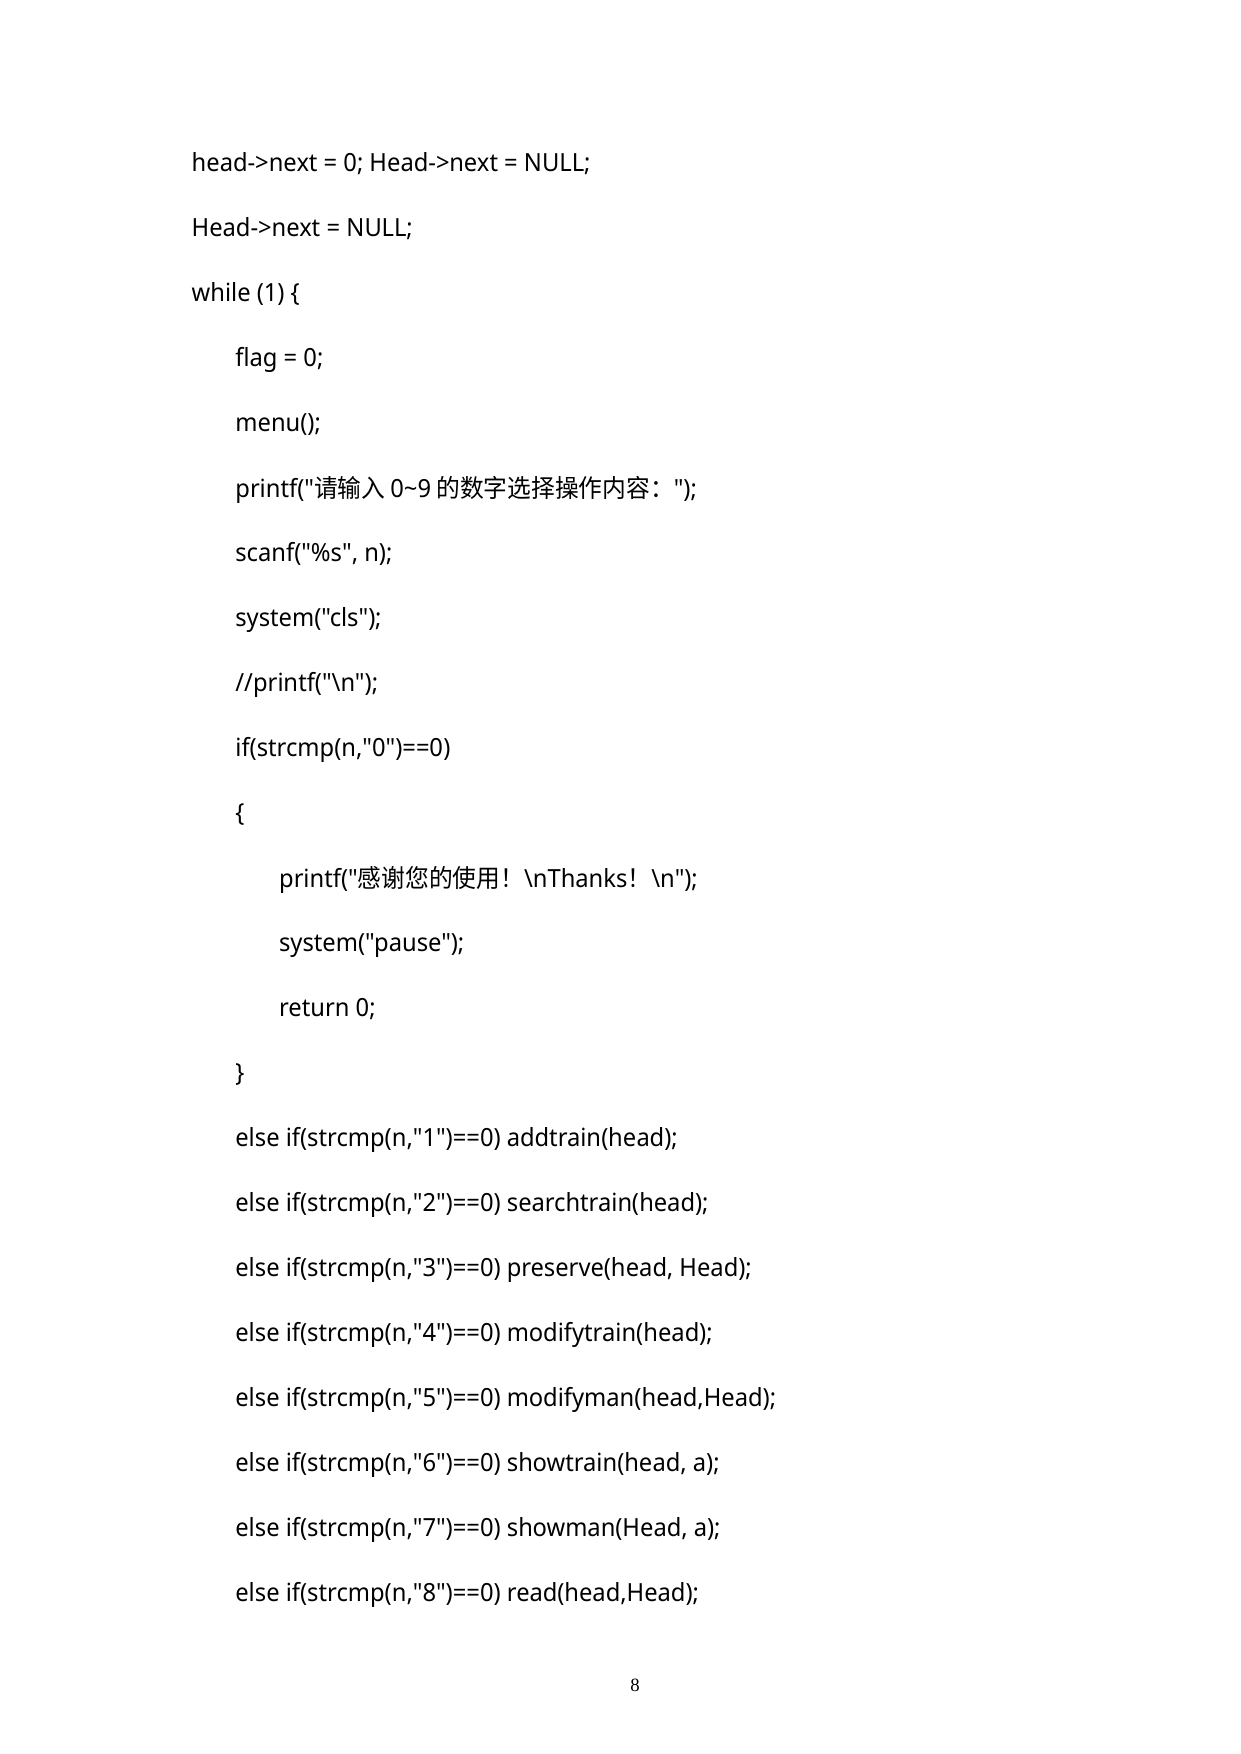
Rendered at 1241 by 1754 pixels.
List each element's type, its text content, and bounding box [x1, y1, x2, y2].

text else if(strcmp(n,"4")==0) modifytrain(head); [148, 1299, 1122, 1364]
text if(strcmp(n,"0")==0) [148, 714, 1122, 779]
text system("cls"); [148, 584, 1122, 649]
text //printf("\n"); [148, 649, 1122, 714]
text Head->next = NULL; [148, 194, 1122, 259]
text scanf("%s", n); [148, 519, 1122, 584]
text printf("请输入0~9的数字选择操作内容："); [148, 454, 1122, 519]
text else if(strcmp(n,"2")==0) searchtrain(head); [148, 1169, 1122, 1234]
text else if(strcmp(n,"8")==0) read(head,Head); [148, 1559, 1122, 1624]
text while (1) { [148, 259, 1122, 324]
text flag = 0; [148, 324, 1122, 389]
text } [148, 1039, 1122, 1104]
text head->next = 0; Head->next = NULL; [148, 129, 1122, 194]
text else if(strcmp(n,"7")==0) showman(Head, a); [148, 1494, 1122, 1559]
text else if(strcmp(n,"1")==0) addtrain(head); [148, 1104, 1122, 1169]
text return 0; [148, 974, 1122, 1039]
text menu(); [148, 389, 1122, 454]
text system("pause"); [148, 909, 1122, 974]
text else if(strcmp(n,"6")==0) showtrain(head, a); [148, 1429, 1122, 1494]
text { [148, 779, 1122, 844]
text else if(strcmp(n,"3")==0) preserve(head, Head); [148, 1234, 1122, 1299]
text else if(strcmp(n,"5")==0) modifyman(head,Head); [148, 1364, 1122, 1429]
text printf("感谢您的使用！\nThanks！\n"); [148, 844, 1122, 909]
